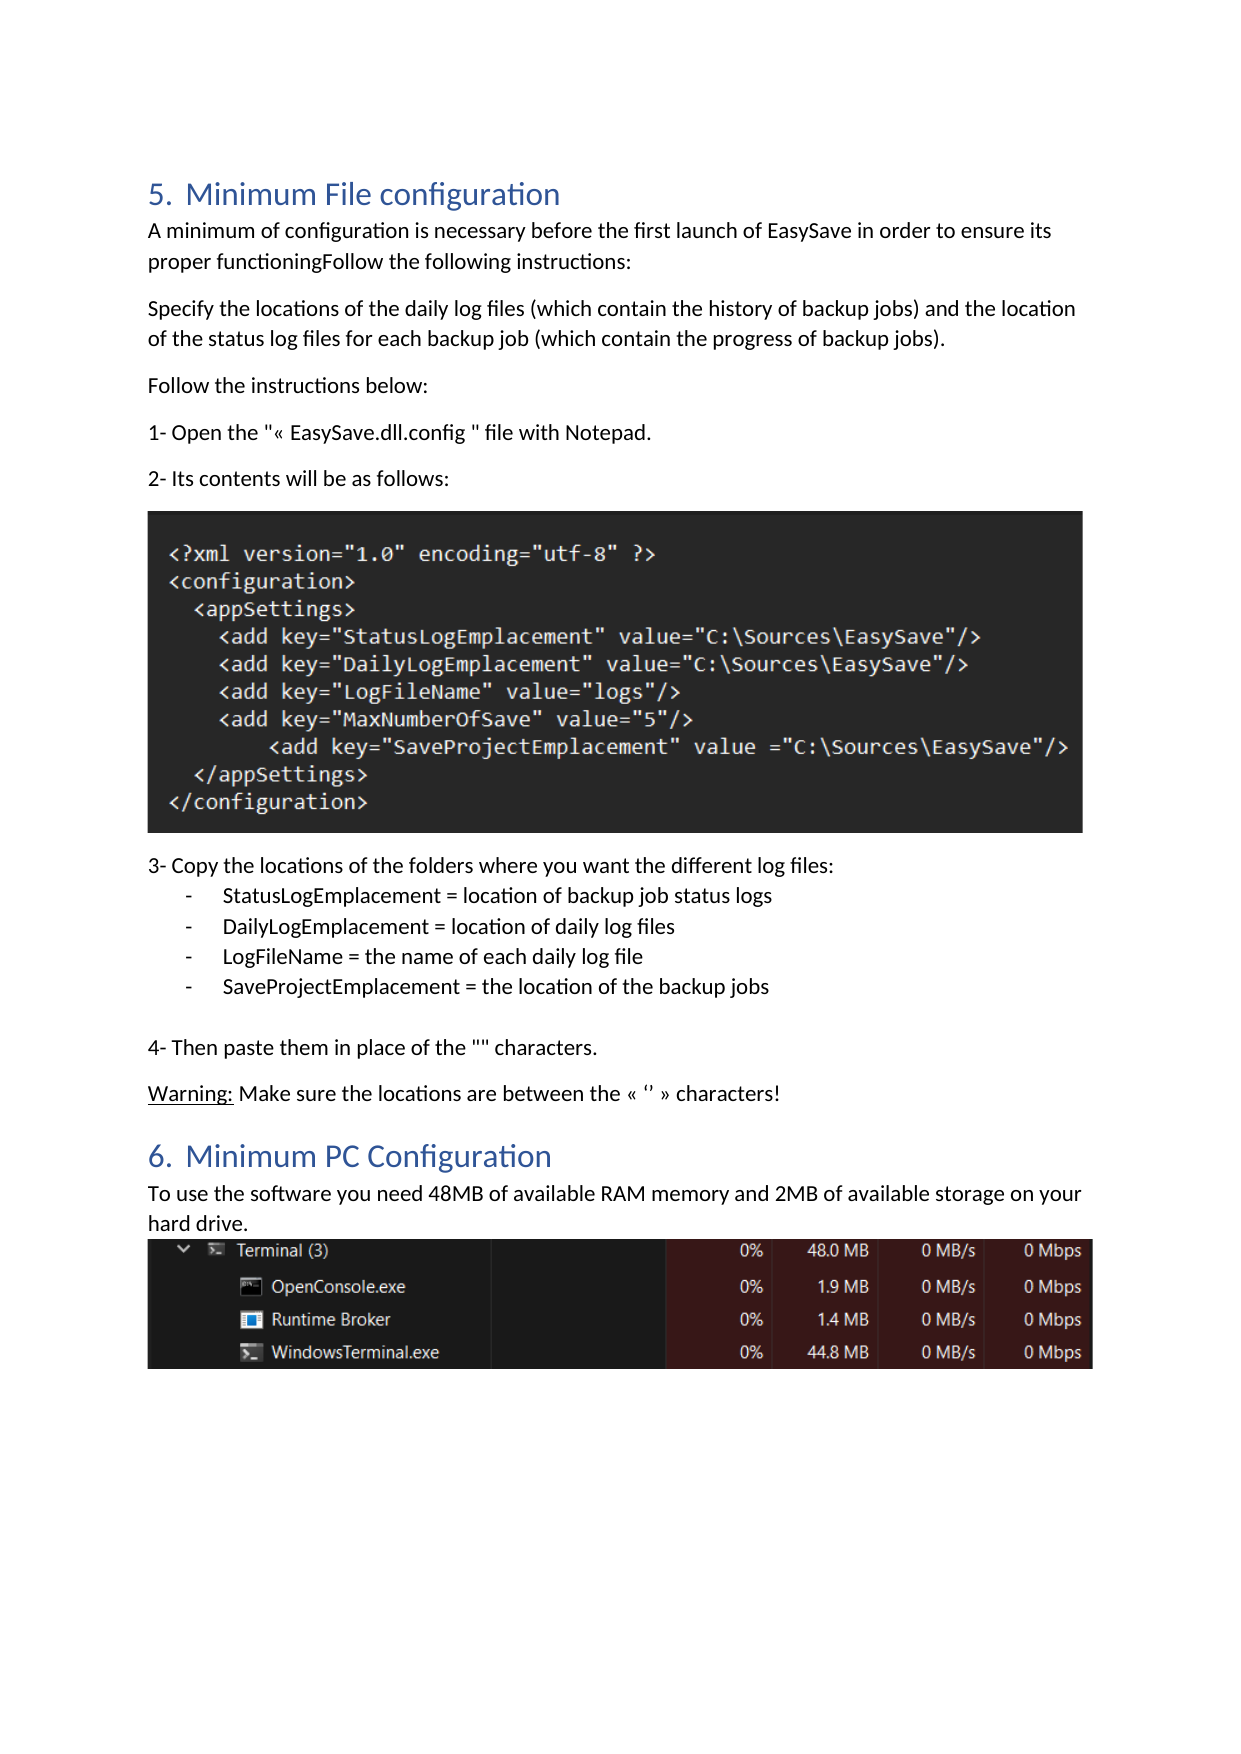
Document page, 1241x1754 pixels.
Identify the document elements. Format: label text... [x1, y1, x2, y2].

text A minimum of configuration is necessary before the first launch of EasySave in order to ensure its proper functioningFollow the following instructions: [148, 217, 1093, 275]
list DailyLogEmplacement = location of daily log files [185, 912, 1093, 940]
list StatusLogEmplacement = location of backup job status logs [185, 882, 1093, 910]
subtitle Minimum PC Configuration [148, 1135, 1093, 1176]
text 2- Its contents will be as follows: [148, 464, 1093, 492]
text Warning: Make sure the locations are between the « ‘’ » characters! [148, 1079, 1093, 1108]
text 1- Open the "« EasySave.dll.config " file with Notepad. [148, 418, 1093, 446]
picture [147, 1239, 1093, 1369]
text To use the software you need 48MB of available RAM memory and 2MB of available storage on your hard drive. [148, 1179, 1093, 1239]
list SaveProjectEmplacement = the location of the backup jobs [185, 972, 1093, 1000]
list LogFileName = the name of each daily log file [185, 942, 1093, 970]
text Specify the locations of the daily log files (which contain the history of backup jobs) and the location of the status log files for each backup job (which contain the progress of backup jobs). [148, 294, 1093, 352]
text 4- Then paste them in place of the "" characters. [148, 1033, 1093, 1061]
subtitle Minimum File configuration [148, 173, 1093, 213]
text 3- Copy the locations of the folders where you want the different log files: [148, 851, 1093, 879]
text Follow the instructions below: [148, 371, 1093, 399]
picture [147, 511, 1083, 833]
